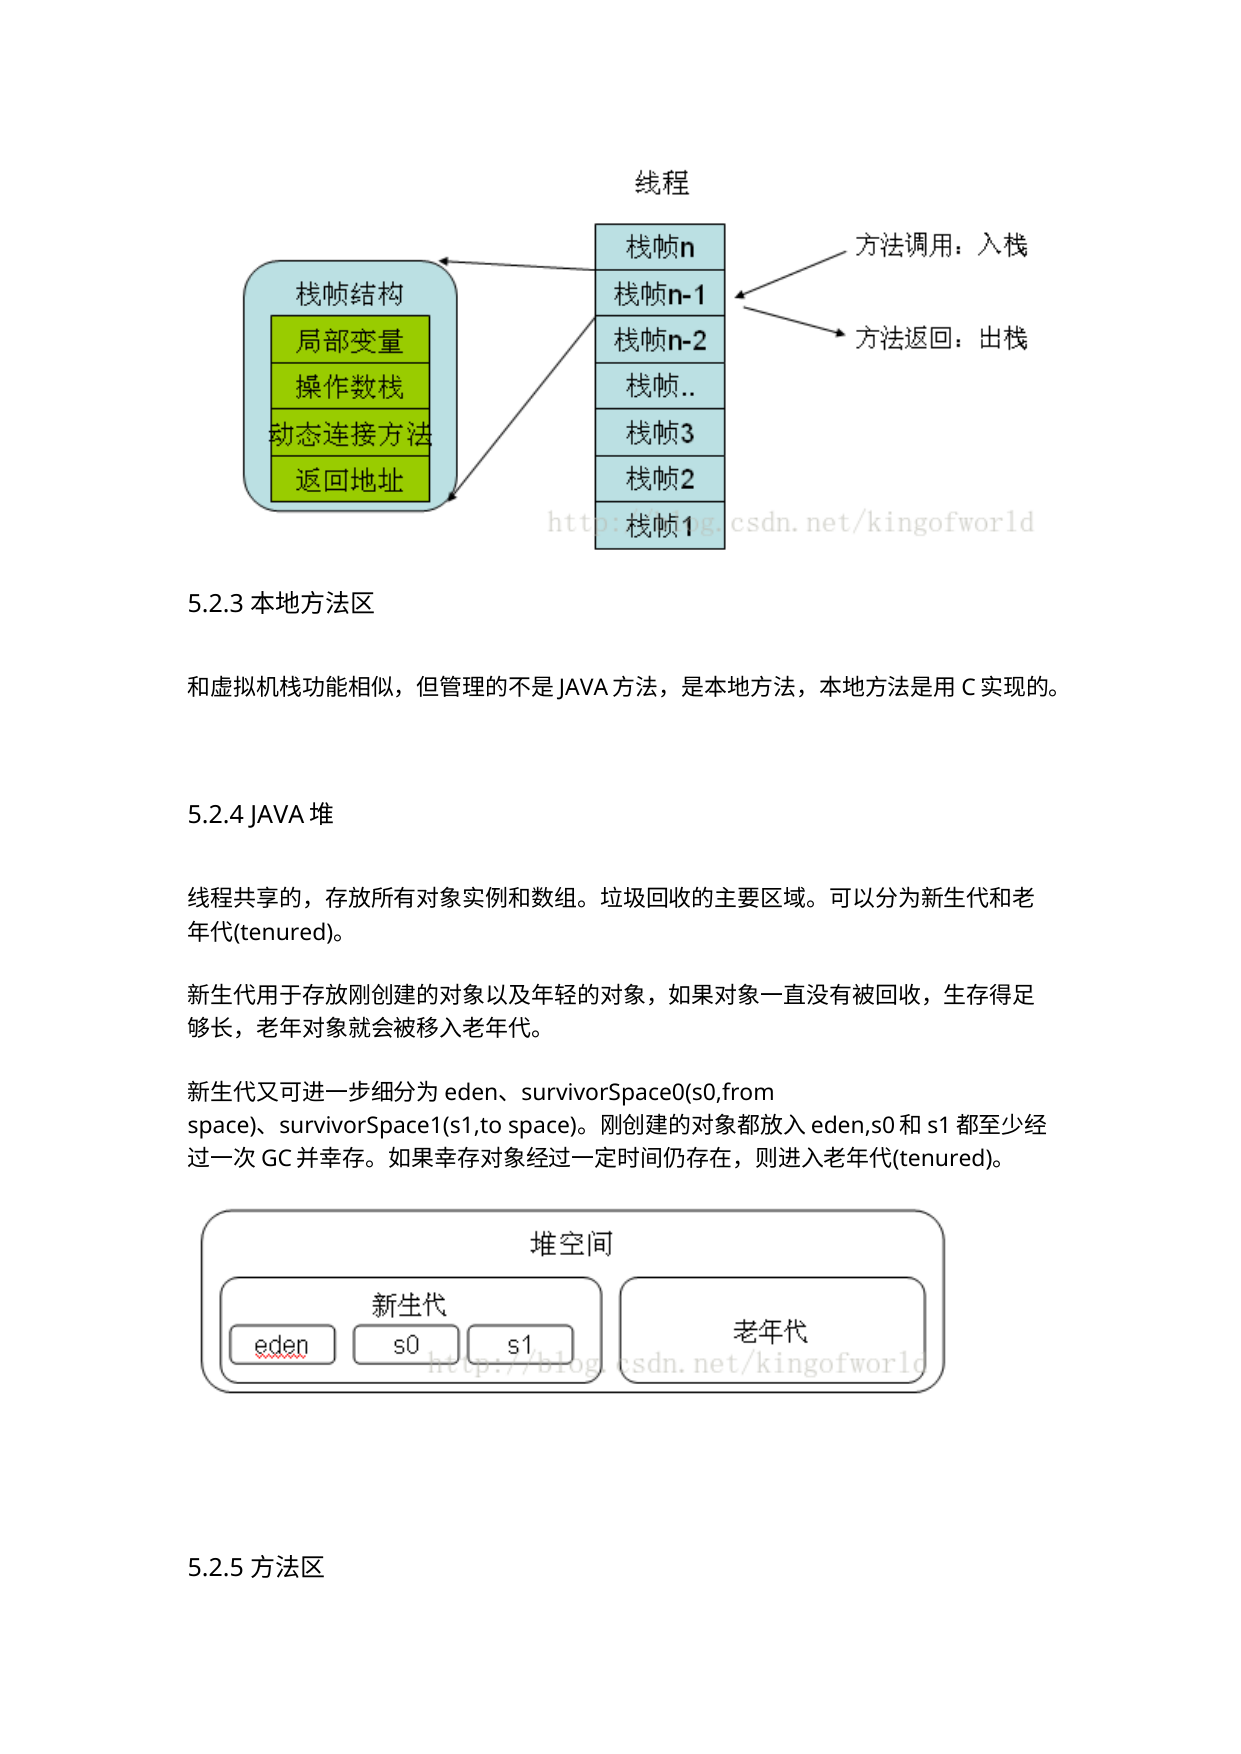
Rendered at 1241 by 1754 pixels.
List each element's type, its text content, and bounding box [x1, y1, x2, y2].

text 线程共享的，存放所有对象实例和数组。垃圾回收的主要区域。可以分为新生代和老年代(tenured)。 [187, 880, 1053, 947]
subtitle 5.2.4 JAVA堆 [187, 794, 1053, 830]
subtitle 5.2.3 本地方法区 [187, 583, 1053, 619]
text 新生代又可进一步细分为eden、survivorSpace0(s0,from space)、survivorSpace1(s1,to space)。刚创建的对象都放入eden,s0和s1都至少经过一次GC并幸存。如果幸存对象经过一定时间仍存在，则进入老年代(tenured)。 [187, 1074, 1053, 1174]
picture [187, 1203, 947, 1395]
subtitle 5.2.5 方法区 [187, 1548, 1053, 1584]
text 和虚拟机栈功能相似，但管理的不是JAVA方法，是本地方法，本地方法是用C实现的。 [187, 669, 1053, 702]
text 新生代用于存放刚创建的对象以及年轻的对象，如果对象一直没有被回收，生存得足够长，老年对象就会被移入老年代。 [187, 977, 1053, 1043]
picture [187, 150, 1053, 553]
